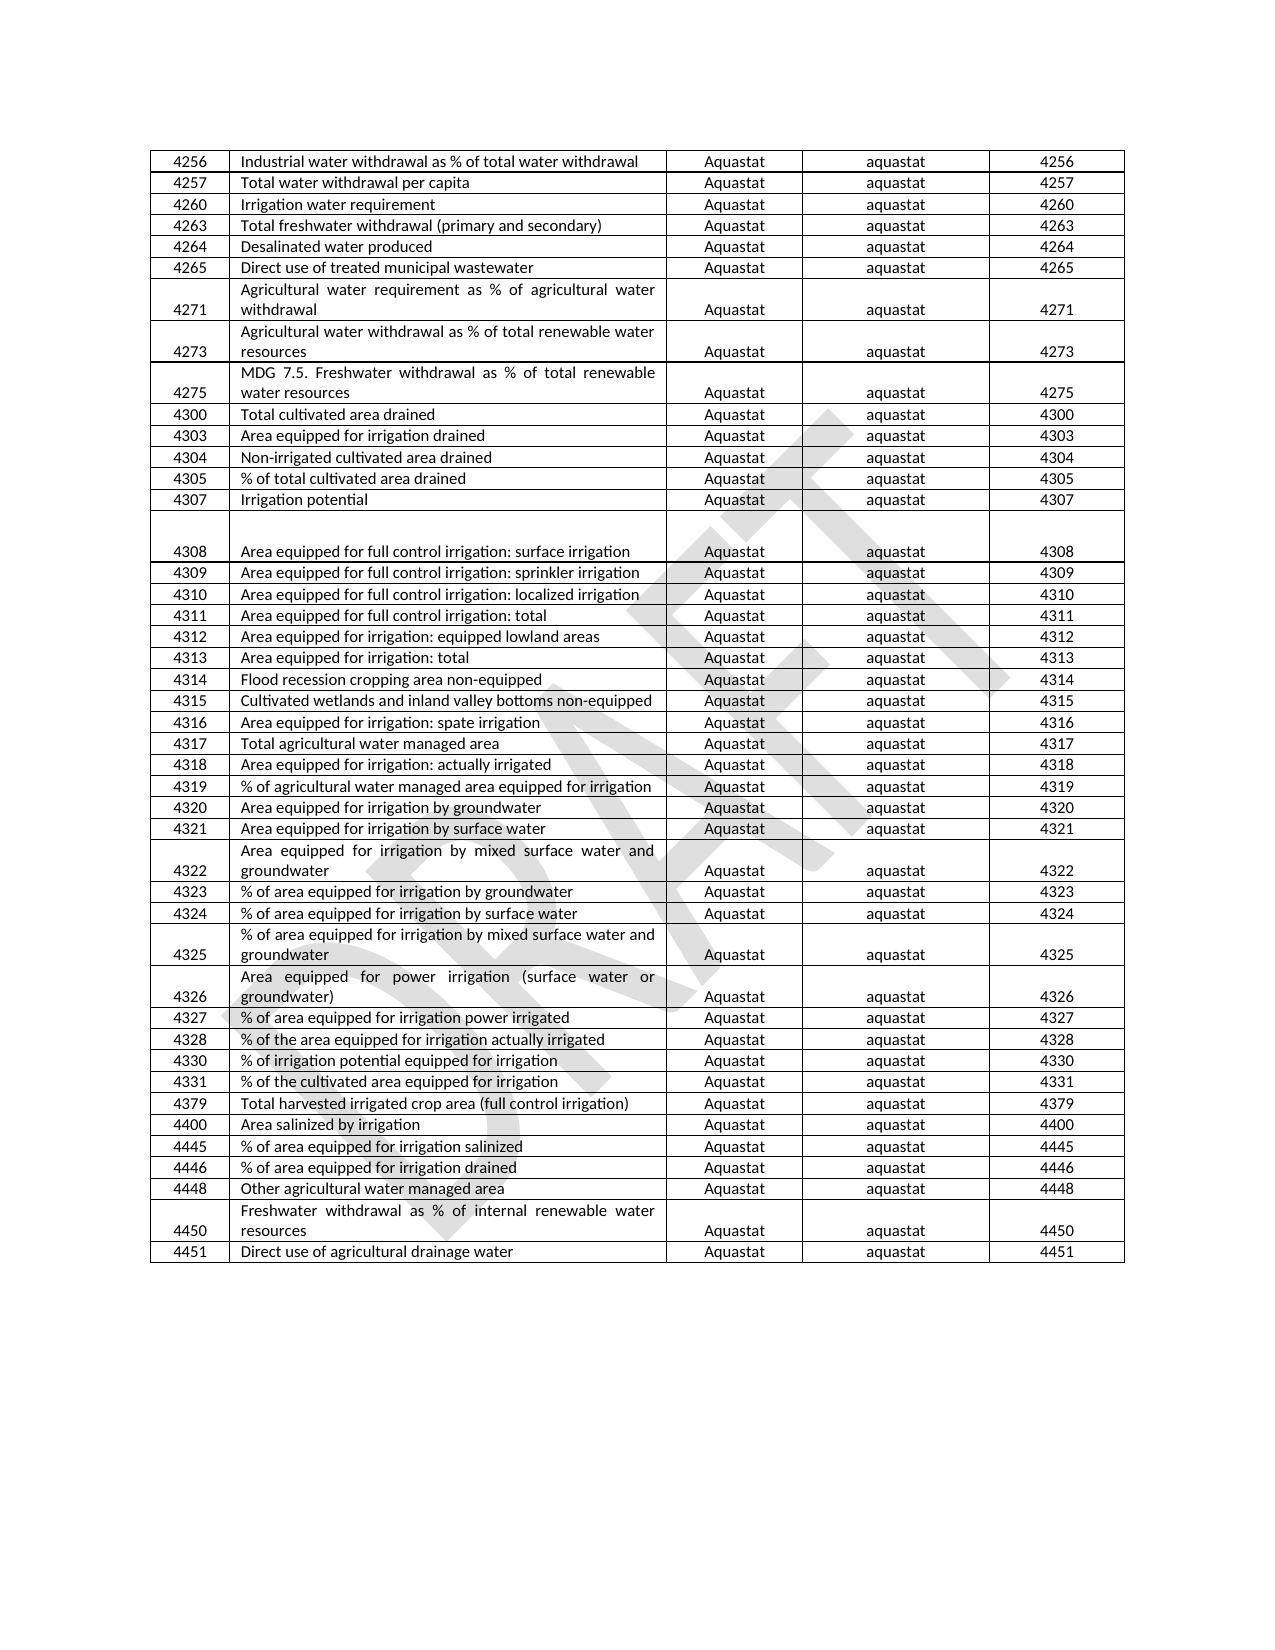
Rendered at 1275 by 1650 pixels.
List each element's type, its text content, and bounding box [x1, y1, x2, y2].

table_cell 4325 [151, 924, 229, 965]
table_cell Aquastat [667, 426, 802, 446]
table_cell 4322 [990, 840, 1124, 881]
table_cell 4305 [151, 468, 229, 488]
table_cell Aquastat [667, 279, 802, 320]
table_cell 4450 [990, 1200, 1124, 1241]
table_cell 4309 [990, 563, 1124, 583]
table_cell Aquastat [667, 1179, 802, 1199]
table_cell Aquastat [667, 776, 802, 796]
table_cell 4445 [990, 1136, 1124, 1156]
table_cell 4330 [990, 1050, 1124, 1071]
table_cell Industrial water withdrawal as % of total water withdrawal [230, 151, 666, 171]
table_cell 4312 [990, 626, 1124, 647]
table_cell aquastat [803, 468, 989, 488]
table_cell 4448 [990, 1179, 1124, 1199]
table_cell 4326 [151, 966, 229, 1007]
table_cell 4320 [990, 797, 1124, 818]
table_cell Total agricultural water managed area [230, 733, 666, 753]
table_cell Direct use of treated municipal wastewater [230, 258, 666, 278]
table_cell 4300 [990, 404, 1124, 424]
table_cell 4275 [990, 363, 1124, 403]
table_cell 4263 [151, 215, 229, 235]
table_cell aquastat [803, 882, 989, 902]
table_cell 4328 [990, 1029, 1124, 1049]
table_cell aquastat [803, 819, 989, 839]
table_cell aquastat [803, 712, 989, 732]
table_cell 4260 [990, 194, 1124, 214]
table_cell Total water withdrawal per capita [230, 173, 666, 193]
table_cell % of agricultural water managed area equipped for irrigation [230, 776, 666, 796]
table_cell aquastat [803, 797, 989, 818]
table_cell aquastat [803, 279, 989, 320]
table_cell 4257 [990, 173, 1124, 193]
table_cell Aquastat [667, 733, 802, 753]
table_cell Direct use of agricultural drainage water [230, 1242, 666, 1262]
table_cell Total freshwater withdrawal (primary and secondary) [230, 215, 666, 235]
table_cell 4260 [151, 194, 229, 214]
table_cell 4312 [151, 626, 229, 647]
table_cell % of the area equipped for irrigation actually irrigated [230, 1029, 666, 1049]
table_cell % of area equipped for irrigation by surface water [230, 903, 666, 923]
table_cell Aquastat [667, 321, 802, 361]
table_cell 4379 [990, 1093, 1124, 1113]
table_cell 4264 [990, 236, 1124, 257]
table_cell Area equipped for irrigation: actually irrigated [230, 755, 666, 775]
table_cell 4322 [151, 840, 229, 881]
table_cell Area equipped for irrigation: equipped lowland areas [230, 626, 666, 647]
table_cell aquastat [803, 1093, 989, 1113]
table_cell Aquastat [667, 1242, 802, 1262]
table_cell aquastat [803, 1072, 989, 1092]
table_cell aquastat [803, 447, 989, 467]
table_cell 4316 [151, 712, 229, 732]
table_cell 4314 [990, 669, 1124, 689]
table_cell 4446 [990, 1157, 1124, 1177]
table_cell Aquastat [667, 194, 802, 214]
table_cell Aquastat [667, 648, 802, 668]
table_cell 4324 [151, 903, 229, 923]
table_cell 4400 [990, 1115, 1124, 1135]
table_cell aquastat [803, 173, 989, 193]
table_cell 4273 [990, 321, 1124, 361]
table_cell 4271 [990, 279, 1124, 320]
table_cell Aquastat [667, 819, 802, 839]
table_cell 4307 [151, 490, 229, 510]
table_cell Area equipped for full control irrigation: total [230, 605, 666, 625]
table_cell Aquastat [667, 447, 802, 467]
table_cell Aquastat [667, 669, 802, 689]
table_cell Aquastat [667, 755, 802, 775]
table_cell 4311 [151, 605, 229, 625]
table_cell aquastat [803, 404, 989, 424]
table_cell 4311 [990, 605, 1124, 625]
table_cell % of total cultivated area drained [230, 468, 666, 488]
table_cell 4451 [990, 1242, 1124, 1262]
table_cell % of irrigation potential equipped for irrigation [230, 1050, 666, 1071]
table_cell 4315 [151, 691, 229, 711]
table_cell Aquastat [667, 173, 802, 193]
table_cell aquastat [803, 626, 989, 647]
table_cell Aquastat [667, 924, 802, 965]
table_cell Area equipped for irrigation by surface water [230, 819, 666, 839]
table_cell 4308 [990, 511, 1124, 561]
table_cell 4303 [990, 426, 1124, 446]
table_cell 4264 [151, 236, 229, 257]
table_cell Aquastat [667, 1157, 802, 1177]
table_cell Aquastat [667, 1115, 802, 1135]
table_cell Aquastat [667, 1136, 802, 1156]
table_cell 4317 [151, 733, 229, 753]
table_cell aquastat [803, 776, 989, 796]
table_cell aquastat [803, 924, 989, 965]
table_cell Area salinized by irrigation [230, 1115, 666, 1135]
table_cell aquastat [803, 215, 989, 235]
table_cell 4324 [990, 903, 1124, 923]
table_cell Aquastat [667, 363, 802, 403]
table_cell aquastat [803, 1200, 989, 1241]
table_cell 4304 [990, 447, 1124, 467]
table_cell Aquastat [667, 691, 802, 711]
table_cell aquastat [803, 648, 989, 668]
table_cell 4303 [151, 426, 229, 446]
table_cell 4327 [990, 1008, 1124, 1028]
table_cell Aquastat [667, 903, 802, 923]
table_cell 4317 [990, 733, 1124, 753]
table_cell 4331 [151, 1072, 229, 1092]
table_cell Area equipped for irrigation by groundwater [230, 797, 666, 818]
table_cell 4256 [990, 151, 1124, 171]
table_cell 4330 [151, 1050, 229, 1071]
table_cell 4379 [151, 1093, 229, 1113]
table_cell MDG 7.5. Freshwater withdrawal as % of total renewable water resources [230, 363, 666, 403]
table_cell aquastat [803, 903, 989, 923]
table_cell aquastat [803, 236, 989, 257]
table_cell Agricultural water requirement as % of agricultural water withdrawal [230, 279, 666, 320]
table_cell Aquastat [667, 797, 802, 818]
table_cell Area equipped for full control irrigation: surface irrigation [230, 511, 666, 561]
table_cell aquastat [803, 258, 989, 278]
table_cell aquastat [803, 1136, 989, 1156]
table_cell 4446 [151, 1157, 229, 1177]
table_cell 4316 [990, 712, 1124, 732]
table_cell 4300 [151, 404, 229, 424]
table_cell Desalinated water produced [230, 236, 666, 257]
table_cell Irrigation potential [230, 490, 666, 510]
table_cell aquastat [803, 1029, 989, 1049]
table_cell 4323 [151, 882, 229, 902]
table_cell % of area equipped for irrigation by mixed surface water and groundwater [230, 924, 666, 965]
table_cell 4265 [151, 258, 229, 278]
table_cell aquastat [803, 669, 989, 689]
table_cell 4315 [990, 691, 1124, 711]
table_cell % of area equipped for irrigation by groundwater [230, 882, 666, 902]
table_cell Aquastat [667, 490, 802, 510]
table_cell Aquastat [667, 563, 802, 583]
table_cell Aquastat [667, 215, 802, 235]
table_cell 4265 [990, 258, 1124, 278]
table_cell 4313 [990, 648, 1124, 668]
table_cell aquastat [803, 584, 989, 604]
table_cell aquastat [803, 511, 989, 561]
table_cell Aquastat [667, 584, 802, 604]
table_cell 4328 [151, 1029, 229, 1049]
table_cell 4318 [990, 755, 1124, 775]
table_cell aquastat [803, 605, 989, 625]
table_cell 4326 [990, 966, 1124, 1007]
table_cell Aquastat [667, 468, 802, 488]
table_cell % of area equipped for irrigation drained [230, 1157, 666, 1177]
table_cell Aquastat [667, 1050, 802, 1071]
table_cell Area equipped for irrigation by mixed surface water and groundwater [230, 840, 666, 881]
table_cell 4307 [990, 490, 1124, 510]
table_cell aquastat [803, 1242, 989, 1262]
table_cell 4323 [990, 882, 1124, 902]
table_cell 4321 [151, 819, 229, 839]
table_cell 4305 [990, 468, 1124, 488]
table_cell 4319 [990, 776, 1124, 796]
table_cell 4310 [151, 584, 229, 604]
table_cell aquastat [803, 426, 989, 446]
table_cell 4273 [151, 321, 229, 361]
table_cell aquastat [803, 1050, 989, 1071]
table_cell Area equipped for full control irrigation: sprinkler irrigation [230, 563, 666, 583]
table_cell Flood recession cropping area non-equipped [230, 669, 666, 689]
table_cell Area equipped for irrigation drained [230, 426, 666, 446]
table_cell 4318 [151, 755, 229, 775]
table_cell Total cultivated area drained [230, 404, 666, 424]
table_cell 4314 [151, 669, 229, 689]
table_cell aquastat [803, 563, 989, 583]
table_cell aquastat [803, 151, 989, 171]
table_cell 4308 [151, 511, 229, 561]
table_cell 4451 [151, 1242, 229, 1262]
table_cell % of the cultivated area equipped for irrigation [230, 1072, 666, 1092]
table_cell Aquastat [667, 840, 802, 881]
table_cell Aquastat [667, 258, 802, 278]
table_cell aquastat [803, 755, 989, 775]
table_cell aquastat [803, 490, 989, 510]
table_cell Area equipped for irrigation: total [230, 648, 666, 668]
table_cell 4304 [151, 447, 229, 467]
table_cell Area equipped for irrigation: spate irrigation [230, 712, 666, 732]
table_cell Irrigation water requirement [230, 194, 666, 214]
table_cell aquastat [803, 966, 989, 1007]
table_cell 4321 [990, 819, 1124, 839]
table_cell 4319 [151, 776, 229, 796]
table_cell 4320 [151, 797, 229, 818]
table_cell aquastat [803, 1179, 989, 1199]
table_cell Aquastat [667, 626, 802, 647]
table_cell aquastat [803, 840, 989, 881]
table_cell Aquastat [667, 712, 802, 732]
table_cell % of area equipped for irrigation salinized [230, 1136, 666, 1156]
table_cell 4310 [990, 584, 1124, 604]
table_cell Cultivated wetlands and inland valley bottoms non-equipped [230, 691, 666, 711]
table_cell Aquastat [667, 1200, 802, 1241]
table_cell aquastat [803, 363, 989, 403]
table_cell 4313 [151, 648, 229, 668]
table_cell 4256 [151, 151, 229, 171]
table_cell Aquastat [667, 236, 802, 257]
table_cell Aquastat [667, 1029, 802, 1049]
table_cell 4275 [151, 363, 229, 403]
table_cell Aquastat [667, 1093, 802, 1113]
table_cell 4327 [151, 1008, 229, 1028]
table_cell 4309 [151, 563, 229, 583]
table_cell 4400 [151, 1115, 229, 1135]
table_cell 4331 [990, 1072, 1124, 1092]
table_cell Aquastat [667, 151, 802, 171]
table_cell % of area equipped for irrigation power irrigated [230, 1008, 666, 1028]
table_cell aquastat [803, 321, 989, 361]
table_cell 4450 [151, 1200, 229, 1241]
table_cell Aquastat [667, 966, 802, 1007]
table_cell 4448 [151, 1179, 229, 1199]
table_cell Aquastat [667, 882, 802, 902]
table_cell 4271 [151, 279, 229, 320]
table_cell Aquastat [667, 1072, 802, 1092]
table_cell aquastat [803, 1115, 989, 1135]
table_cell Agricultural water withdrawal as % of total renewable water resources [230, 321, 666, 361]
table_cell Aquastat [667, 1008, 802, 1028]
table_cell Aquastat [667, 511, 802, 561]
table_cell aquastat [803, 733, 989, 753]
table_cell 4325 [990, 924, 1124, 965]
table_cell Aquastat [667, 605, 802, 625]
table_cell Area equipped for power irrigation (surface water or groundwater) [230, 966, 666, 1007]
table_cell Area equipped for full control irrigation: localized irrigation [230, 584, 666, 604]
table_cell 4263 [990, 215, 1124, 235]
table_cell Total harvested irrigated crop area (full control irrigation) [230, 1093, 666, 1113]
table_cell aquastat [803, 194, 989, 214]
table_cell 4257 [151, 173, 229, 193]
table_cell 4445 [151, 1136, 229, 1156]
table_cell Freshwater withdrawal as % of internal renewable water resources [230, 1200, 666, 1241]
table_cell Non-irrigated cultivated area drained [230, 447, 666, 467]
table_cell aquastat [803, 691, 989, 711]
table_cell Other agricultural water managed area [230, 1179, 666, 1199]
table_cell aquastat [803, 1008, 989, 1028]
table_cell aquastat [803, 1157, 989, 1177]
table_cell Aquastat [667, 404, 802, 424]
